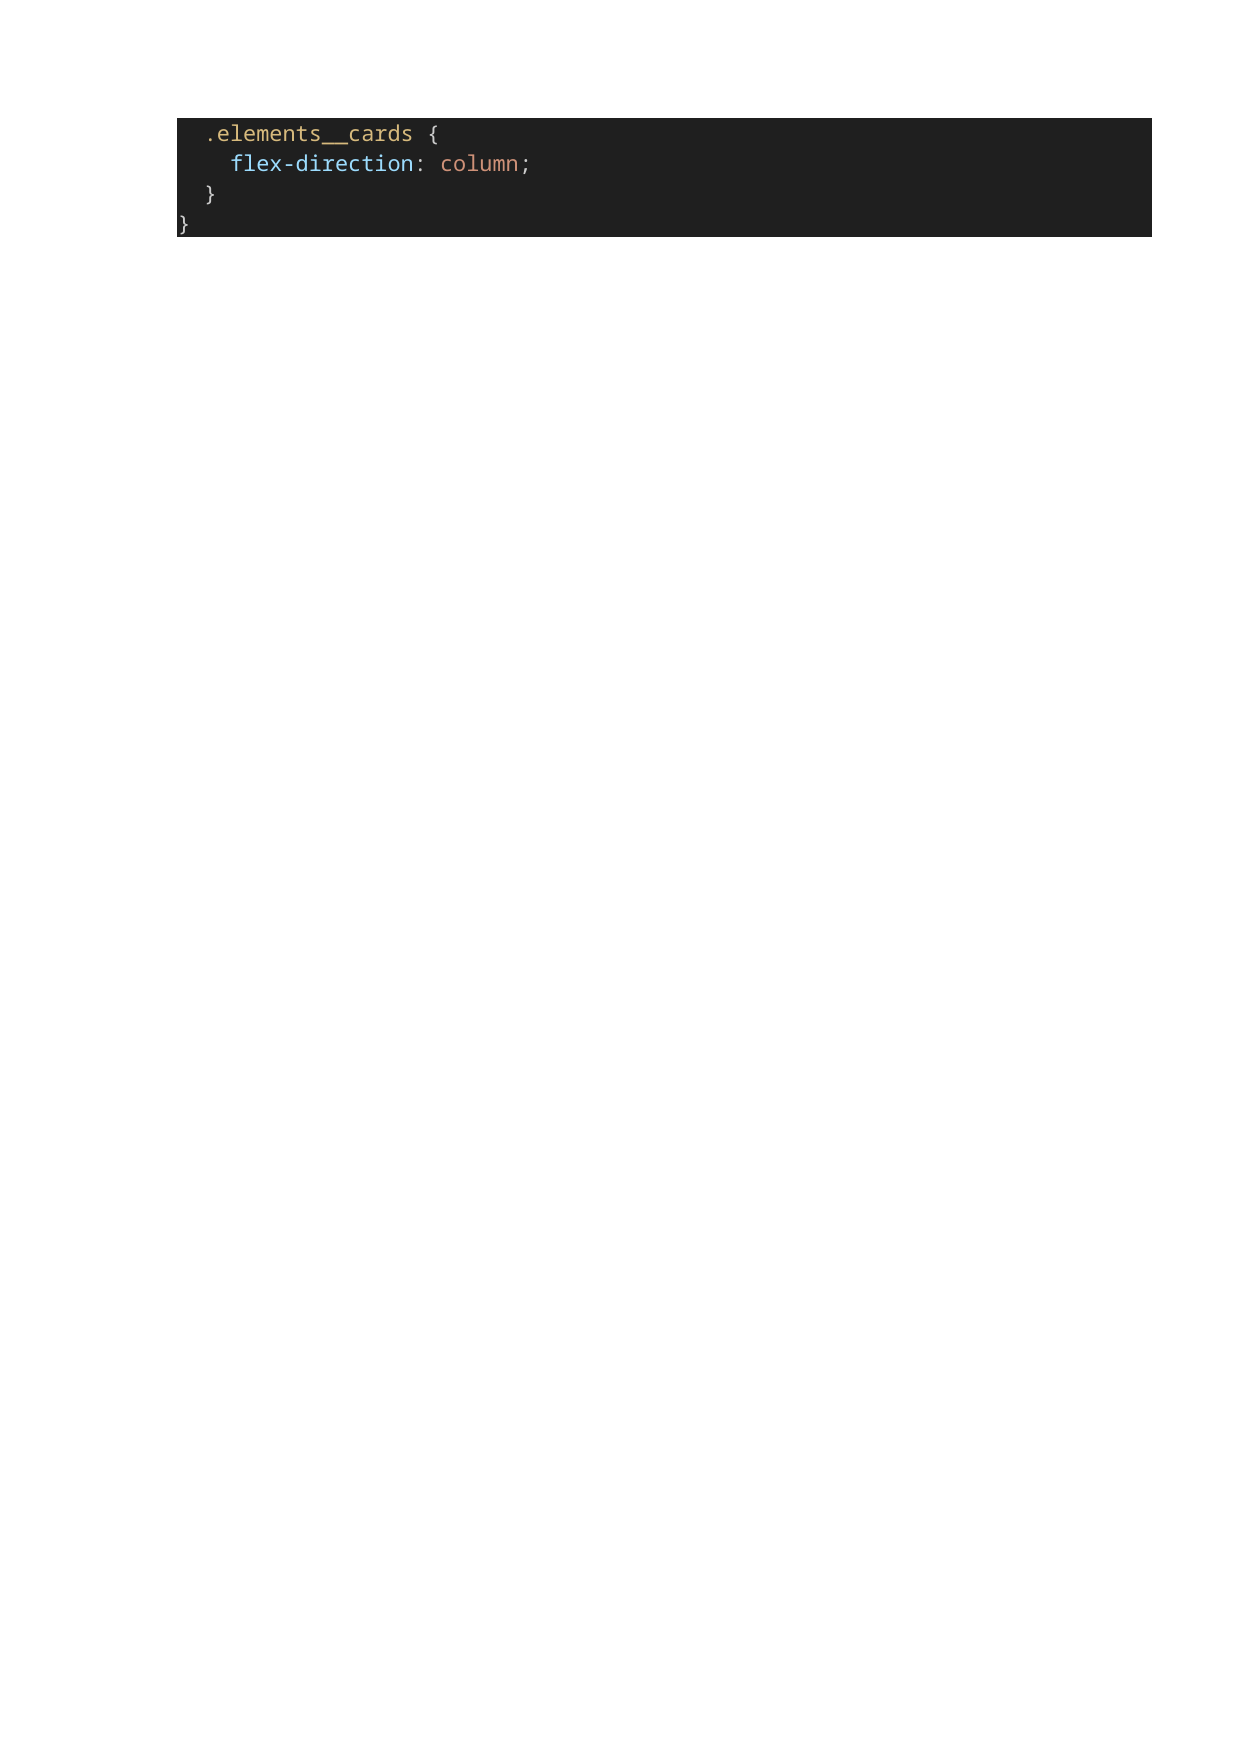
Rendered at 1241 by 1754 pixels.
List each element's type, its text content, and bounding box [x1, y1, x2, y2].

text } [177, 178, 1152, 207]
text .elements__cards { [177, 118, 1152, 148]
text flex-direction: column; [177, 148, 1152, 178]
text } [177, 207, 1152, 237]
